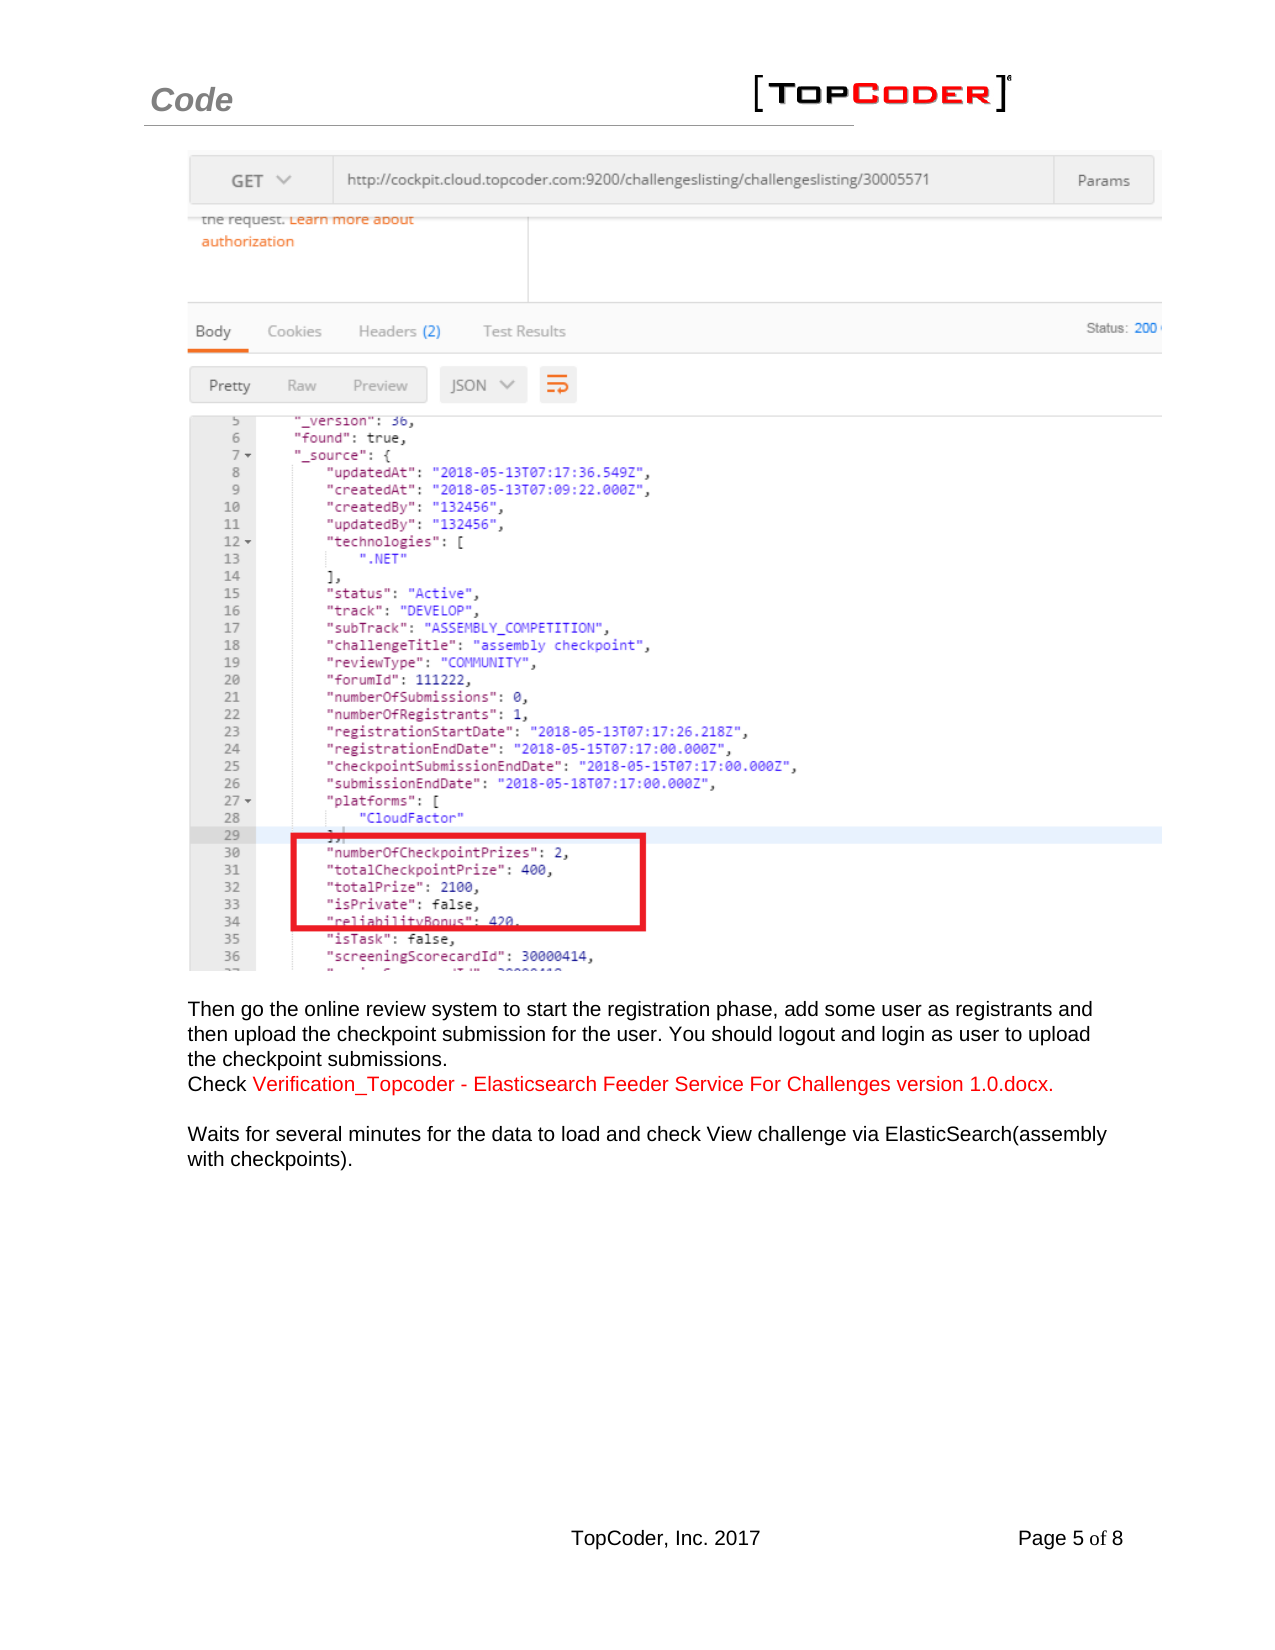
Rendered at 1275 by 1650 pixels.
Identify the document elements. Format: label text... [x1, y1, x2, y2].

text Check Verification_Topcoder - Elasticsearch Feeder Service For Challenges version 1.0.docx. [187, 1071, 1125, 1096]
text Waits for several minutes for the data to load and check View challenge via ElasticSearch(assembly with checkpoints). [187, 1121, 1125, 1171]
text Then go the online review system to start the registration phase, add some user as registrants and then upload the checkpoint submission for the user. You should logout and login as user to upload the checkpoint submissions. [187, 996, 1125, 1071]
picture [187, 150, 1162, 971]
picture [754, 75, 1012, 112]
